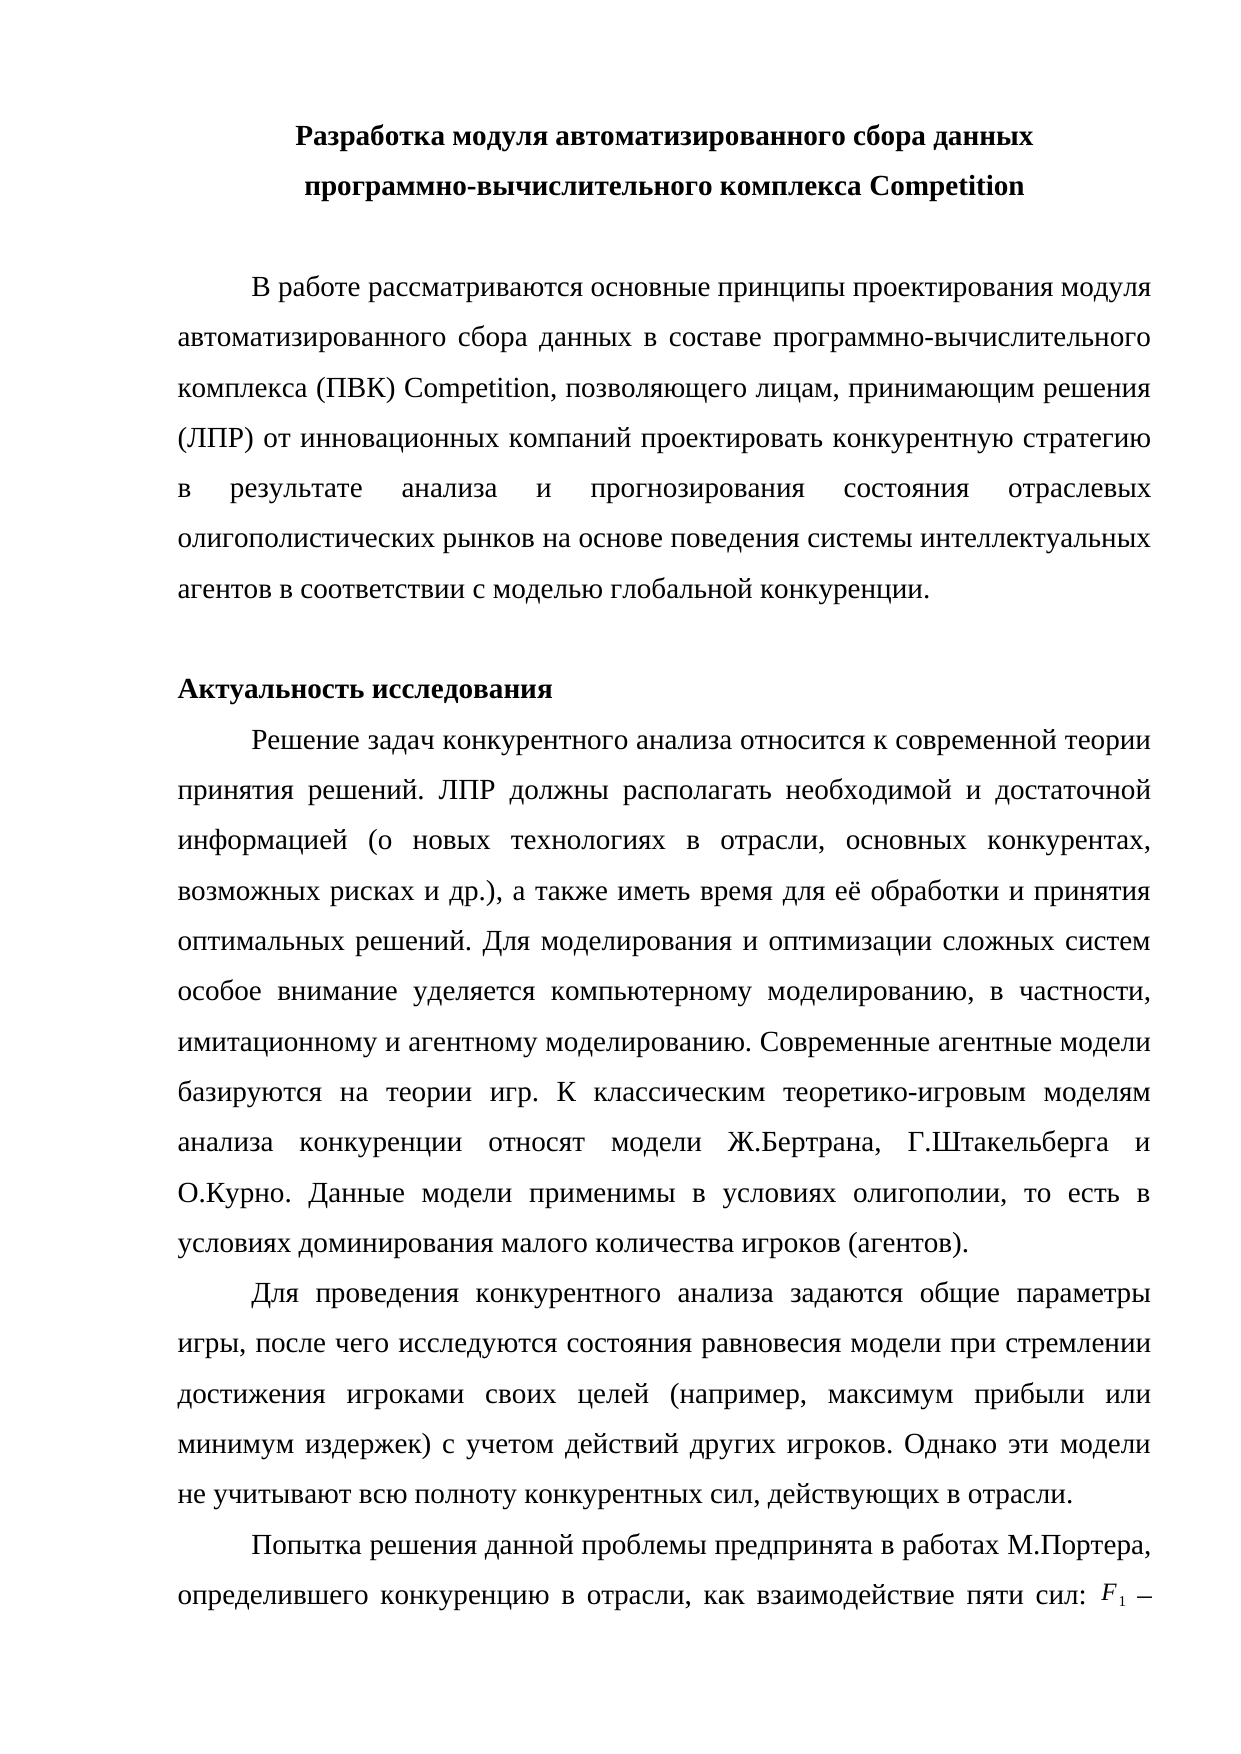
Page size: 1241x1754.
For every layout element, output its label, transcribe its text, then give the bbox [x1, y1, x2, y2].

text Решение задач конкурентного анализа относится к современной теории принятия решений. ЛПР должны располагать необходимой и достаточной информацией (о новых технологиях в отрасли, основных конкурентах, возможных рисках и др.), а также иметь время для её обработки и принятия оптимальных решений. Для моделирования и оптимизации сложных систем особое внимание уделяется компьютерному моделированию, в частности, имитационному и агентному моделированию. Современные агентные модели базируются на теории игр. К классическим теоретико-игровым моделям анализа конкуренции относят модели Ж.Бертрана, Г.Штакельберга и О.Курно. Данные модели применимы в условиях олигополии, то есть в условиях доминирования малого количества игроков (агентов). [177, 722, 1152, 1258]
text Разработка модуля автоматизированного сбора данных [177, 118, 1152, 152]
text Для проведения конкурентного анализа задаются общие параметры игры, после чего исследуются состояния равновесия модели при стремлении достижения игроками своих целей (например, максимум прибыли или минимум издержек) с учетом действий других игроков. Однако эти модели не учитывают всю полноту конкурентных сил, действующих в отрасли. [177, 1275, 1152, 1510]
text Актуальность исследования [177, 672, 1152, 705]
text В работе рассматриваются основные принципы проектирования модуля автоматизированного сбора данных в составе программно-вычислительного комплекса (ПВК) Competition, позволяющего лицам, принимающим решения (ЛПР) от инновационных компаний проектировать конкурентную стратегию в результате анализа и прогнозирования состояния отраслевых олигополистических рынков на основе поведения системы интеллектуальных агентов в соответствии с моделью глобальной конкуренции. [177, 269, 1152, 604]
text программно-вычислительного комплекса Competition [177, 168, 1152, 202]
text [177, 1527, 1152, 1611]
